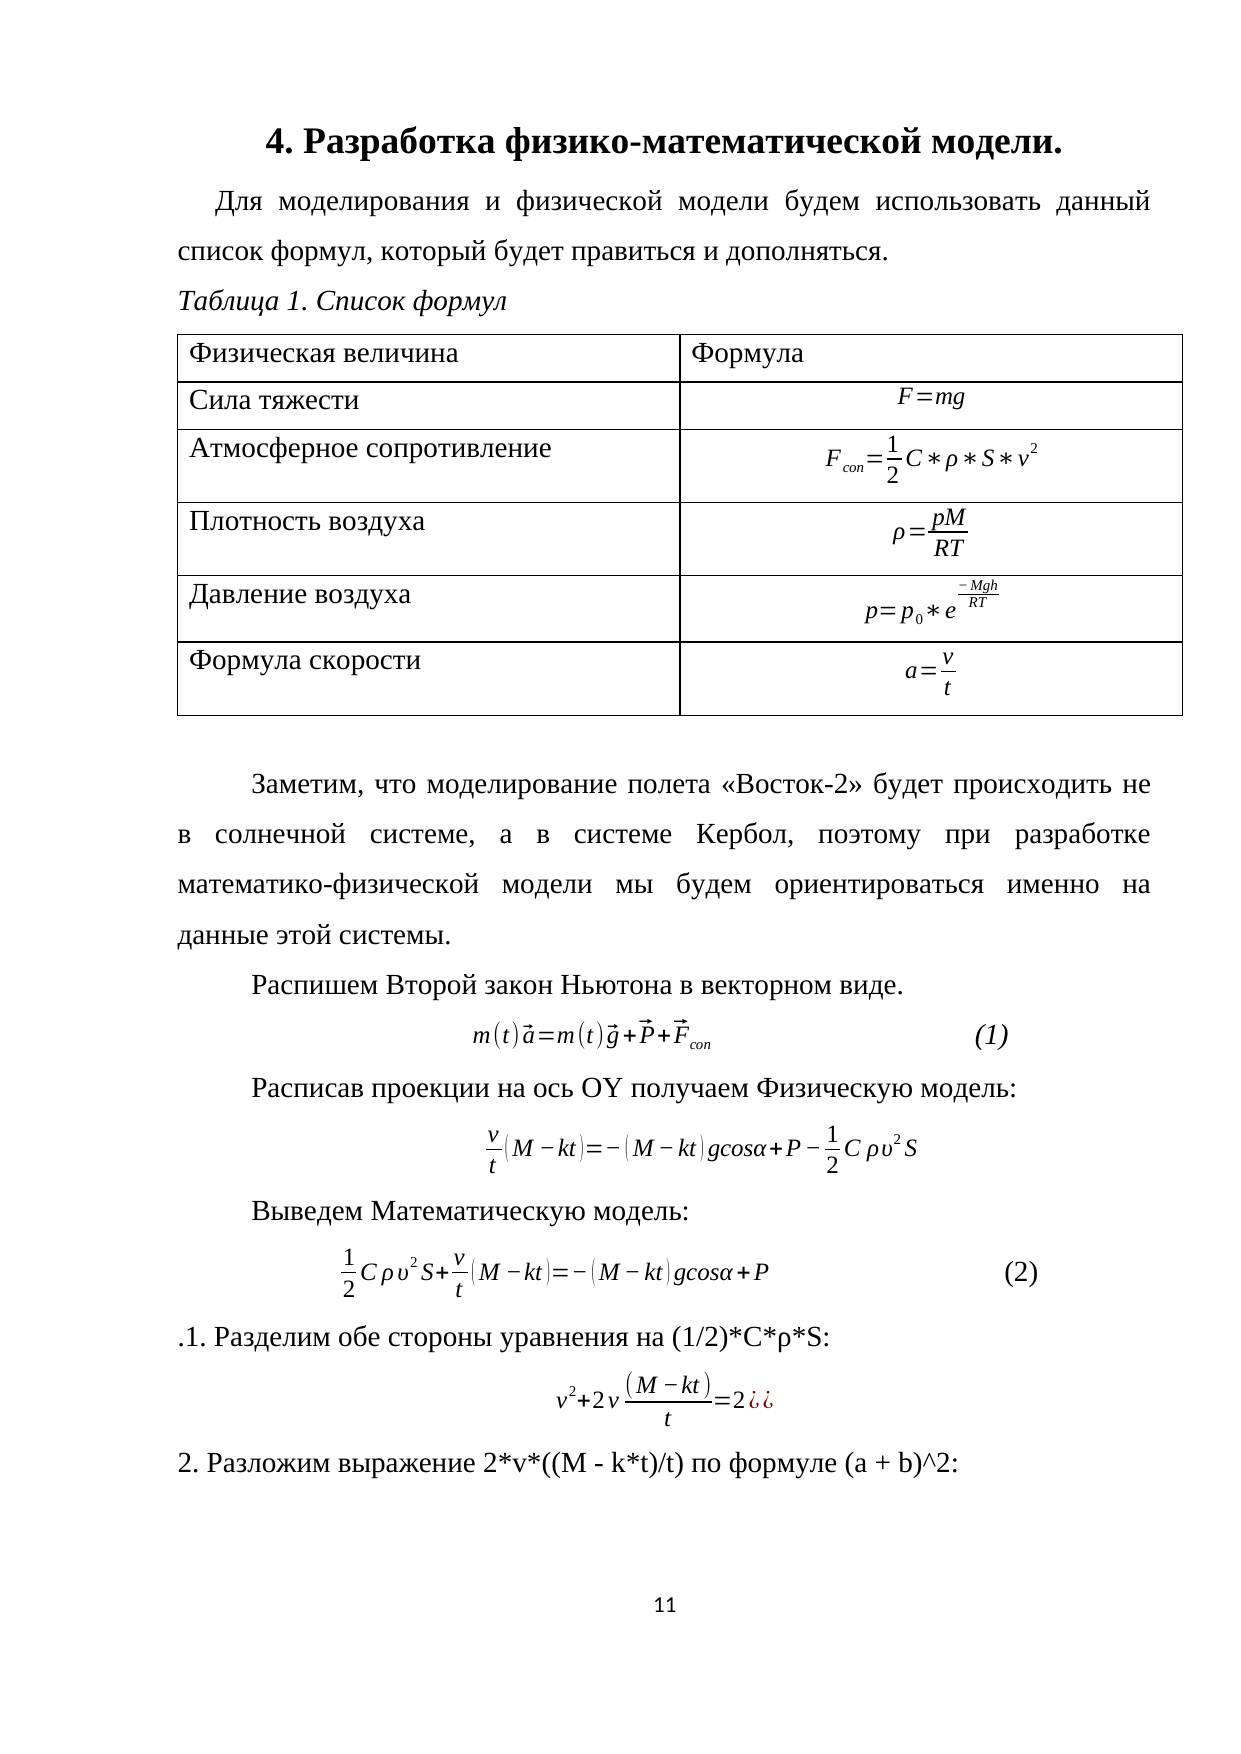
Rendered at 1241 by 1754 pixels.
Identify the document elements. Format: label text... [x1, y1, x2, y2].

text (1) [399, 1017, 1152, 1053]
table_cell [681, 430, 1182, 502]
text Заметим, что моделирование полета «Восток-2» будет происходить не в солнечной системе, а в системе Кербол, поэтому при разработке математико-физической модели мы будем ориентироваться именно на данные этой системы. [177, 766, 1152, 950]
table_cell [681, 643, 1182, 714]
table_cell Атмосферное сопротивление [178, 430, 679, 502]
text (2) [340, 1244, 1152, 1303]
text Таблица 1. Список формул [177, 283, 1152, 317]
table_cell Давление воздуха [178, 576, 679, 641]
table_cell Сила тяжести [178, 383, 679, 429]
text .1. Разделим обе стороны уравнения на (1/2)*C*ρ*S: [177, 1319, 1152, 1353]
text Расписав проекции на ось OY получаем Физическую модель: [177, 1070, 1152, 1104]
text Для моделирования и физической модели будем использовать данный список формул, который будет правиться и дополняться. [177, 183, 1152, 267]
table_header Формула [681, 335, 1182, 381]
table_cell Формула скорости [178, 643, 679, 714]
table_cell [681, 576, 1182, 641]
text 4. Разработка физико-математической модели. [177, 118, 1152, 161]
text Распишем Второй закон Ньютона в векторном виде. [177, 967, 1152, 1001]
text Выведем Математическую модель: [177, 1193, 1152, 1227]
table_cell Плотность воздуха [178, 503, 679, 575]
table_header Физическая величина [178, 335, 679, 381]
table_cell [681, 503, 1182, 575]
table_cell [681, 383, 1182, 429]
text 2. Разложим выражение 2*v*((M - k*t)/t) по формуле (a + b)^2: [177, 1445, 1152, 1479]
